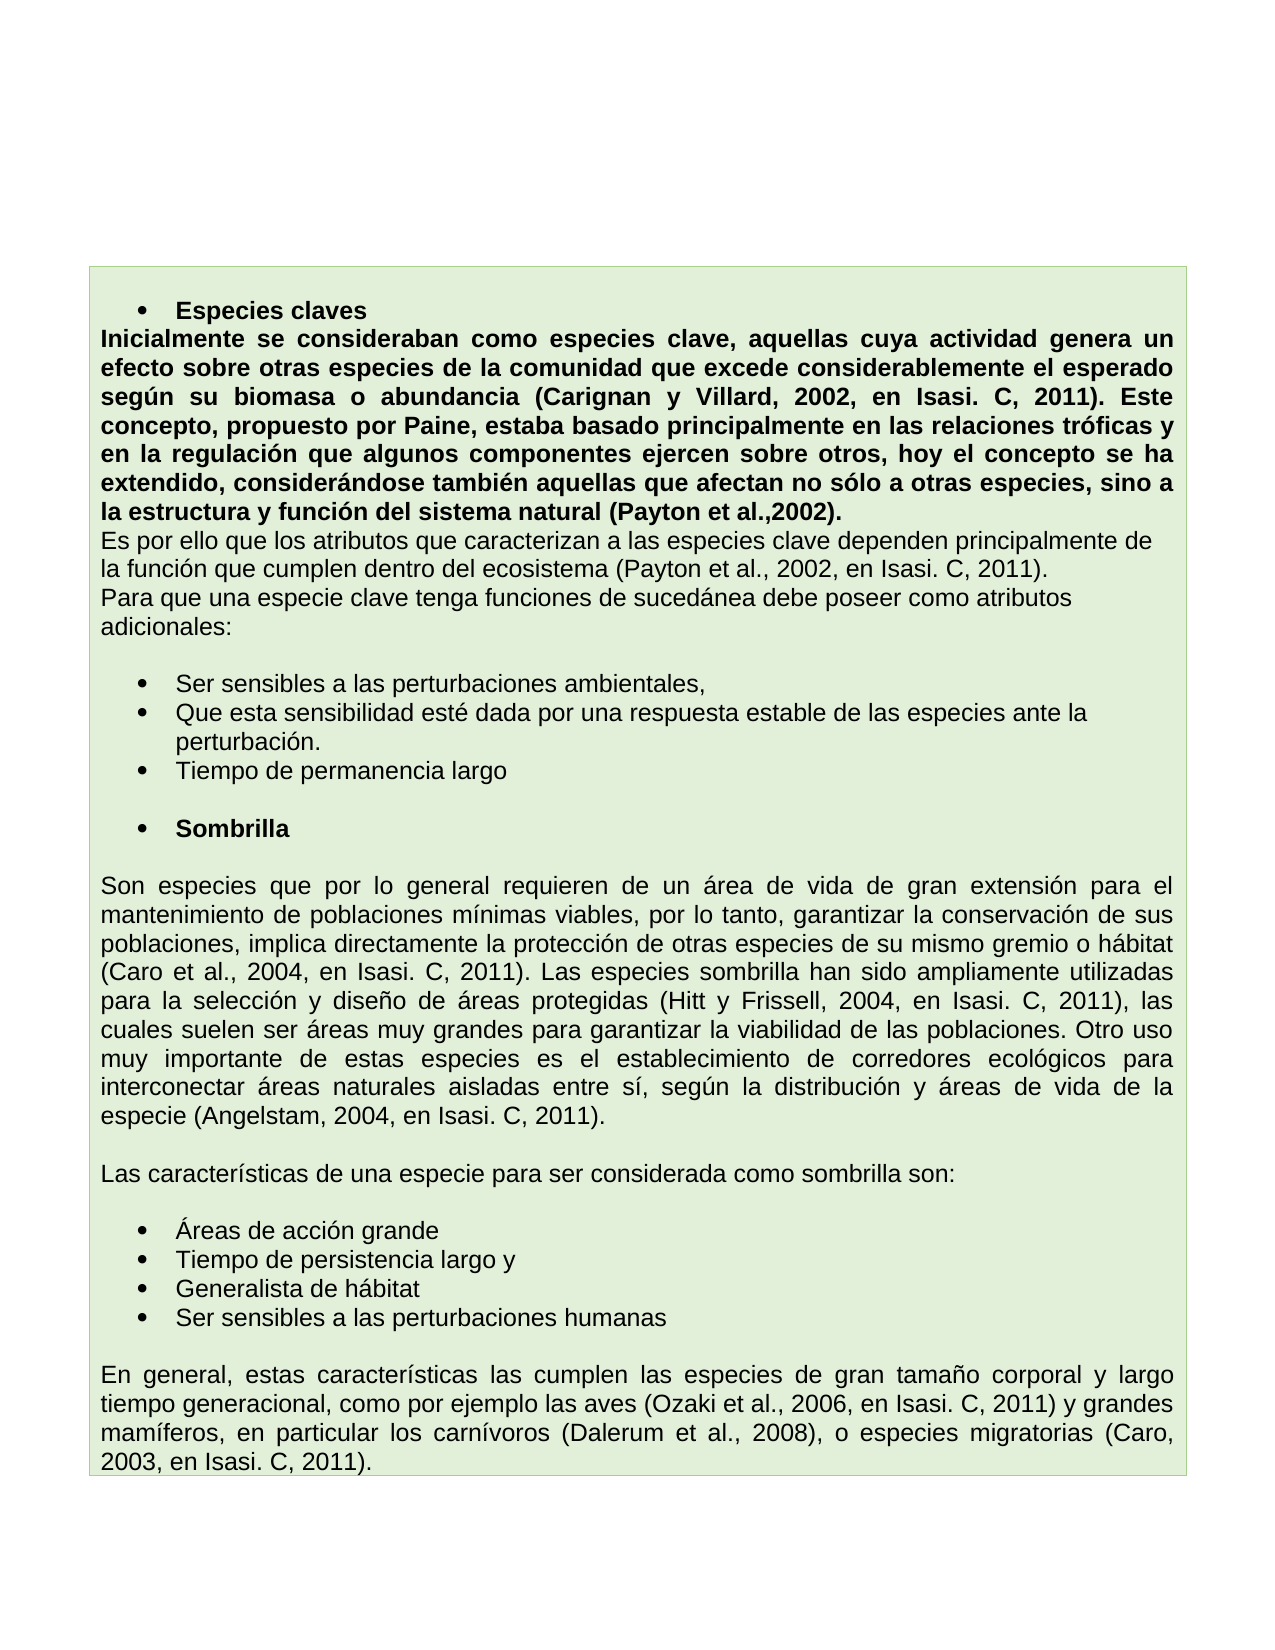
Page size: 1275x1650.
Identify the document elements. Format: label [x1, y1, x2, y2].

table_cell [90, 267, 1186, 1475]
